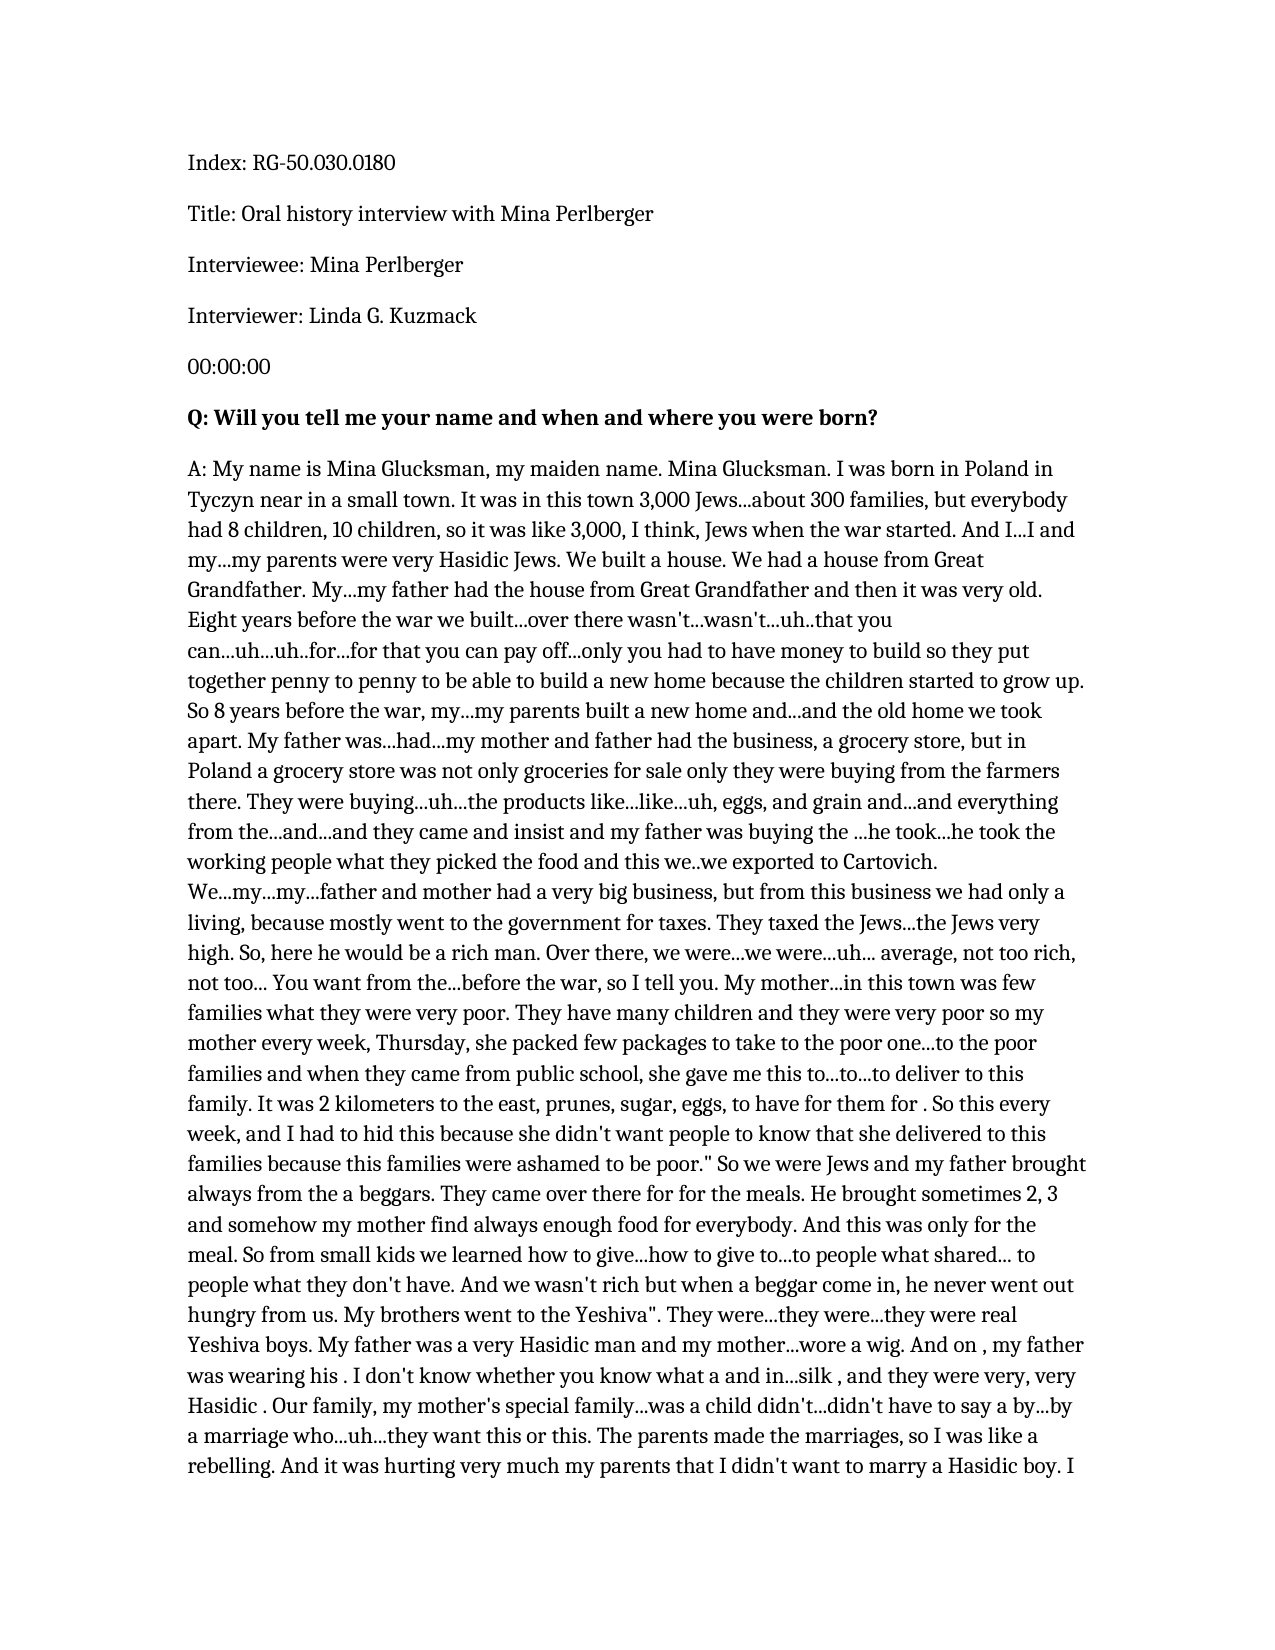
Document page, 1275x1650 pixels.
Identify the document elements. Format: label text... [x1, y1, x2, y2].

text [187, 456, 1087, 1479]
text Q: Will you tell me your name and when and where you were born? [187, 405, 1087, 432]
text Interviewer: Linda G. Kuzmack [187, 303, 1087, 329]
text Title: Oral history interview with Mina Perlberger [187, 201, 1087, 227]
text Interviewee: Mina Perlberger [187, 252, 1087, 278]
text 00:00:00 [187, 354, 1087, 381]
text Index: RG-50.030.0180 [187, 150, 1087, 176]
